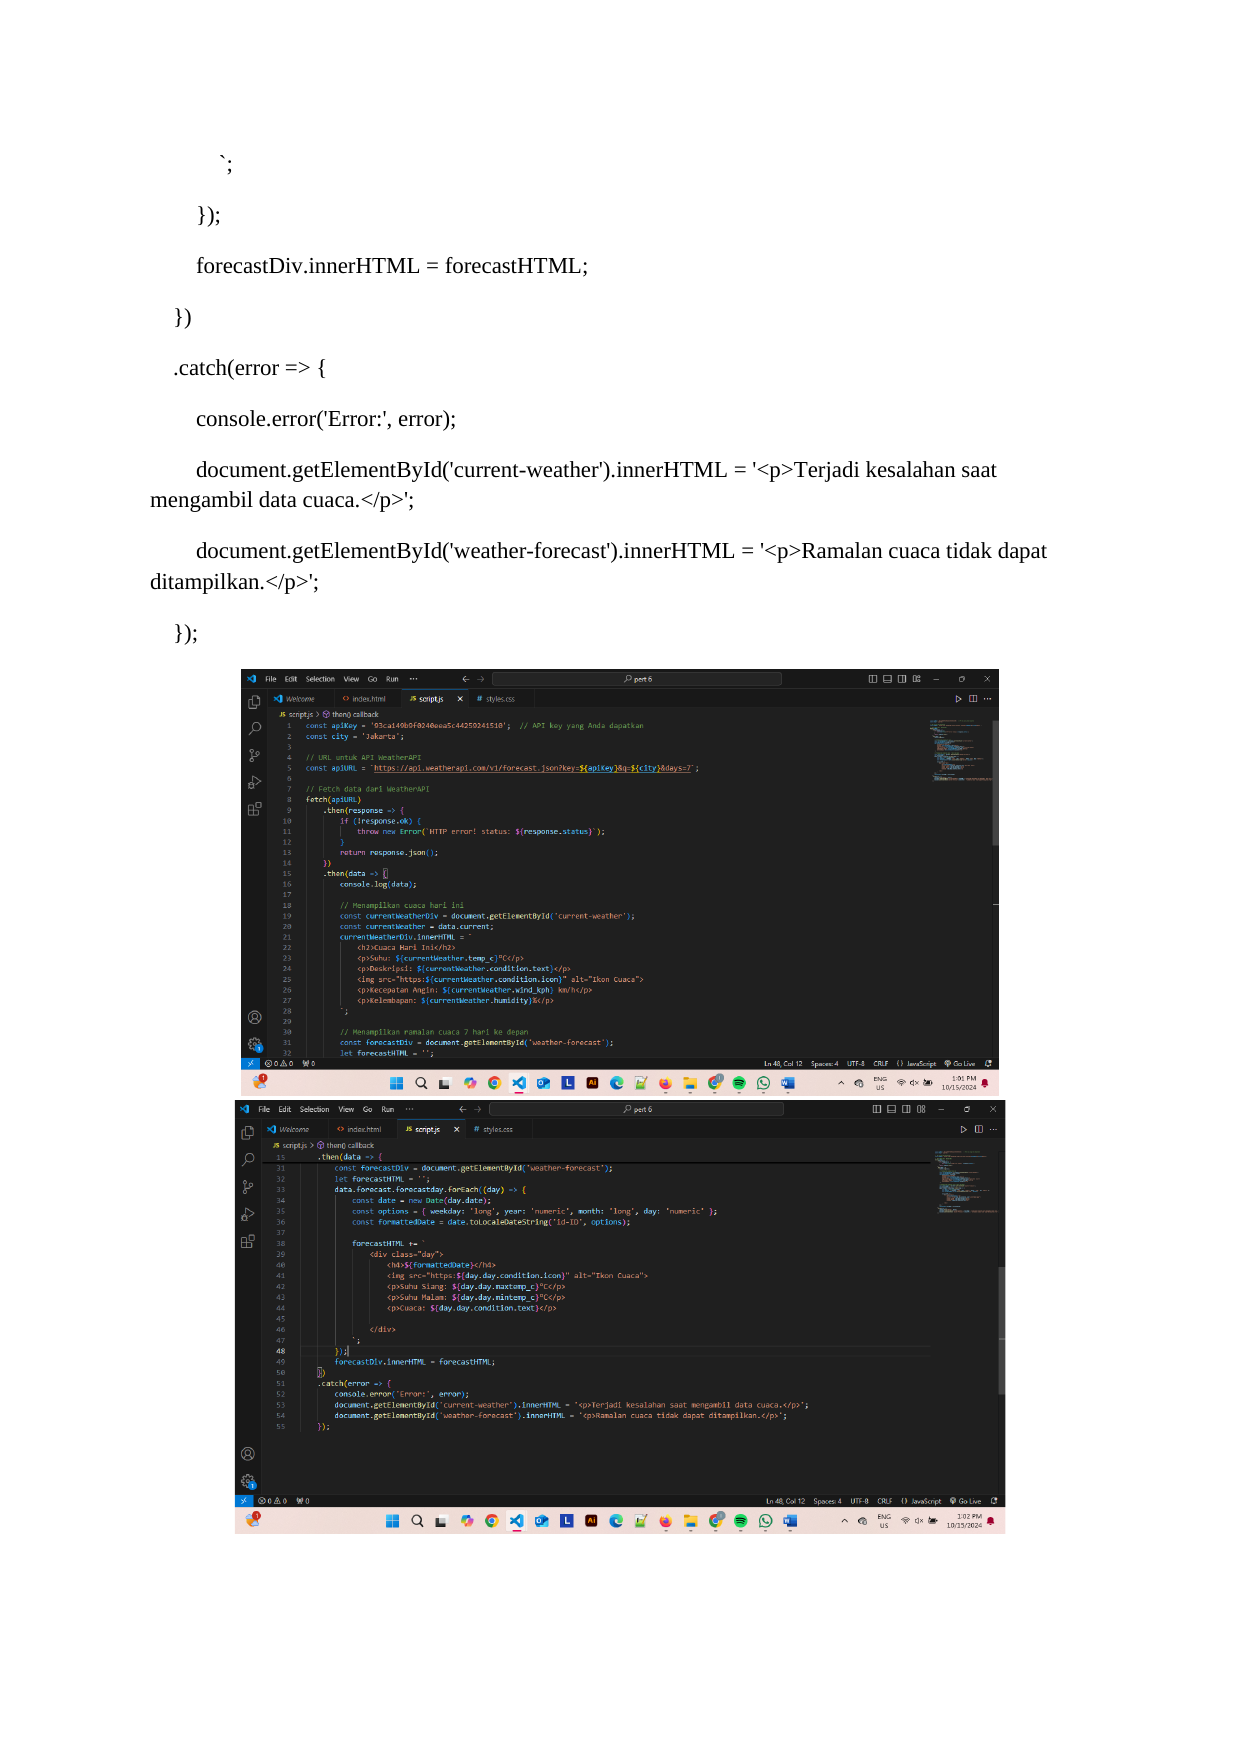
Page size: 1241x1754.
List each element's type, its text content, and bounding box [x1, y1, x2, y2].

text }); [150, 619, 1090, 645]
text document.getElementById('current-weather').innerHTML = '<p>Terjadi kesalahan saat mengambil data cuaca.</p>'; [150, 456, 1090, 513]
text `; [150, 150, 1090, 176]
picture [234, 1100, 1006, 1534]
text }) [150, 303, 1090, 329]
text forecastDiv.innerHTML = forecastHTML; [150, 252, 1090, 278]
text .catch(error => { [150, 354, 1090, 381]
text }); [150, 201, 1090, 227]
picture [241, 669, 999, 1096]
text console.error('Error:', error); [150, 405, 1090, 432]
text document.getElementById('weather-forecast').innerHTML = '<p>Ramalan cuaca tidak dapat ditampilkan.</p>'; [150, 537, 1090, 594]
